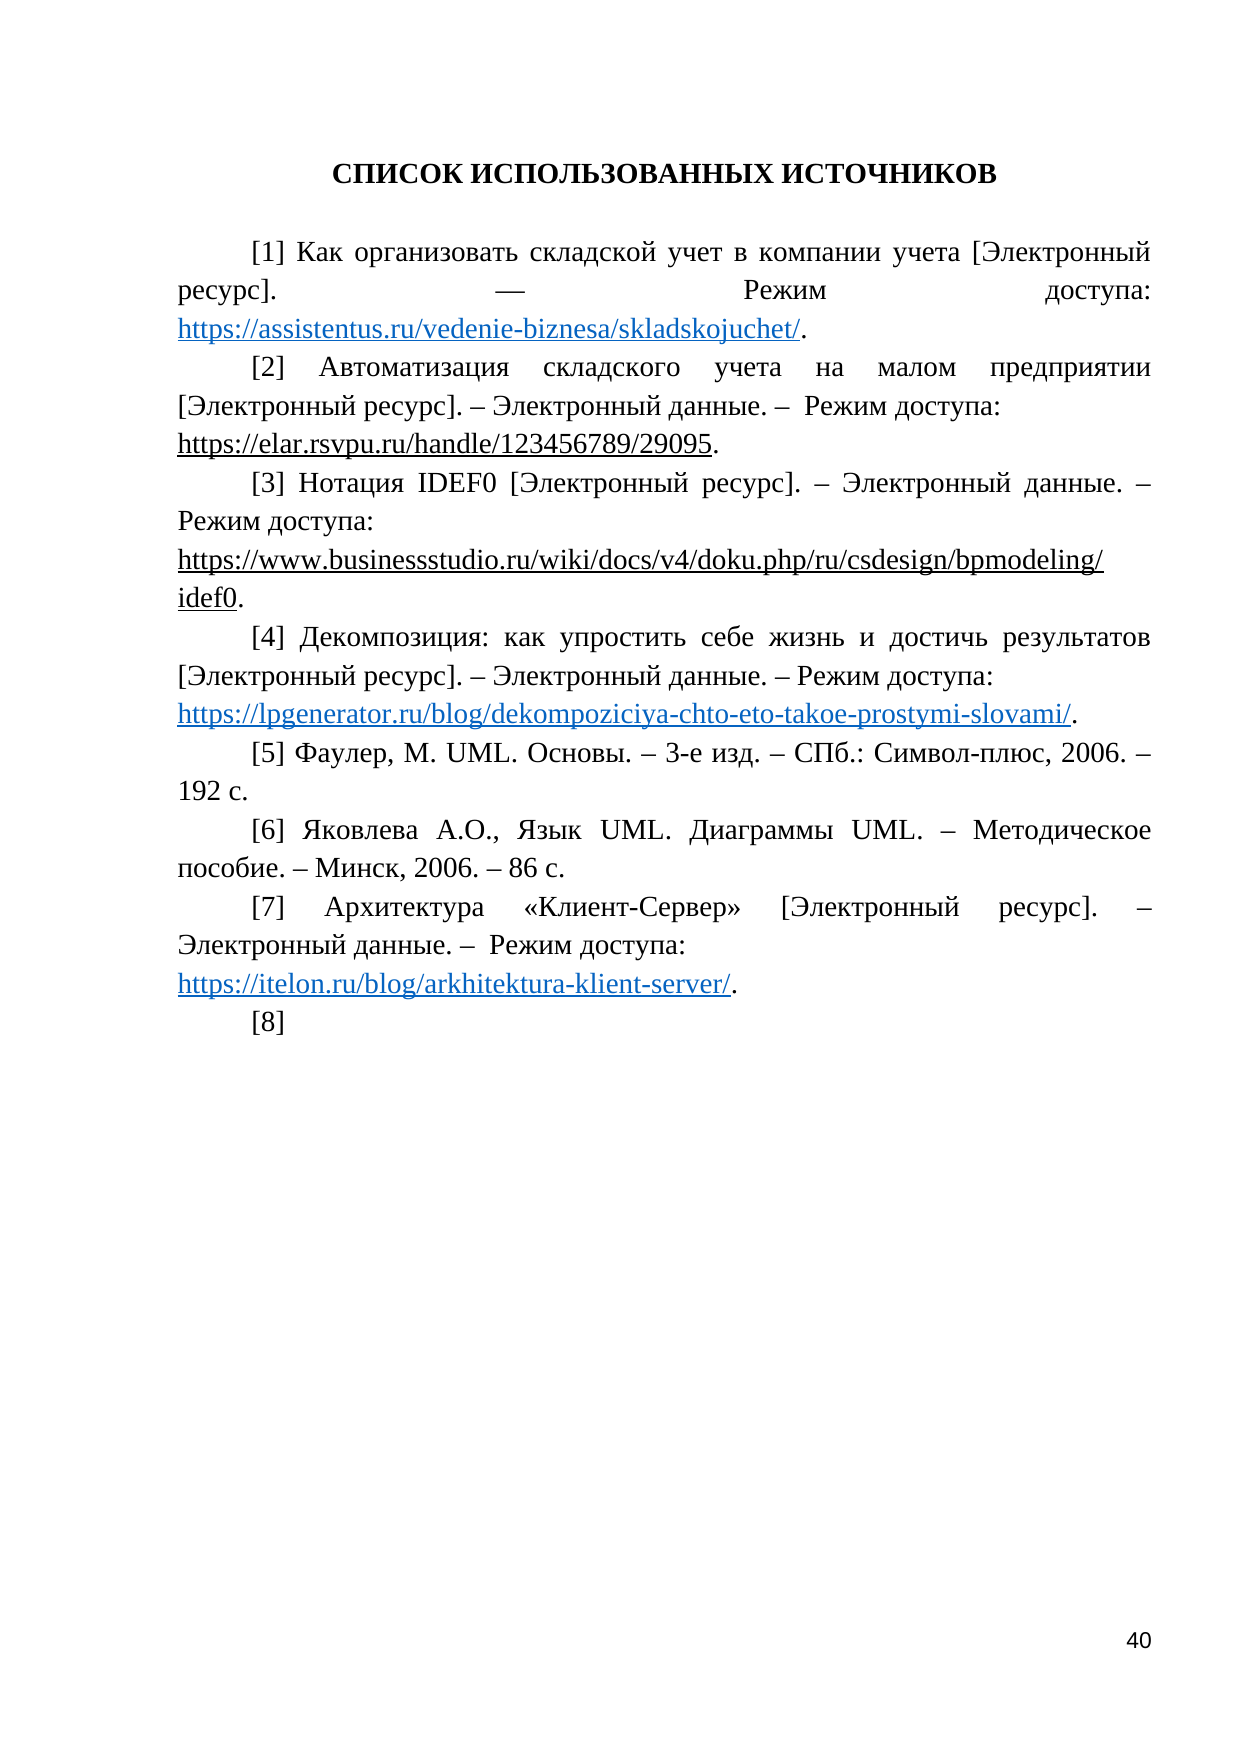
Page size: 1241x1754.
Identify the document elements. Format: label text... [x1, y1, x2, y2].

list [2] Автоматизация складского учета на малом предприятии [Электронный ресурс]. – Электронный данные. – Режим доступа: [177, 349, 1152, 421]
text https://lpgenerator.ru/blog/dekompoziciya-chto-eto-takoe-prostymi-slovami/. [177, 696, 1152, 730]
text [5] Фаулер, М. UML. Основы. – 3-е изд. – СПб.: Символ-плюс, 2006. –192 с. [177, 735, 1152, 807]
text https://elar.rsvpu.ru/handle/123456789/29095. [177, 426, 1152, 460]
text [8] [177, 1004, 1152, 1038]
subtitle СПИСОК ИСПОЛЬЗОВАННЫХ ИСТОЧНИКОВ [177, 157, 1152, 190]
text [1] Как организовать складской учет в компании учета [Электронный ресурс]. — Режим доступа: https://assistentus.ru/vedenie-biznesa/skladskojuchet/. [177, 234, 1152, 344]
text [6] Яковлева А.О., Язык UML. Диаграммы UML. – Методическое пособие. – Минск, 2006. – 86 с. [177, 812, 1152, 884]
list [3] Нотация IDEF0 [Электронный ресурс]. – Электронный данные. – Режим доступа: https://www.businessstudio.ru/wiki/docs/v4/doku.php/ru/csdesign/bpmodeling/idef0. [177, 465, 1152, 614]
text [7] Архитектура «Клиент-Сервер» [Электронный ресурс]. – Электронный данные. – Режим доступа: [177, 889, 1152, 961]
text https://itelon.ru/blog/arkhitektura-klient-server/. [177, 966, 1152, 999]
list [4] Декомпозиция: как упростить себе жизнь и достичь результатов [Электронный ресурс]. – Электронный данные. – Режим доступа: [177, 619, 1152, 691]
